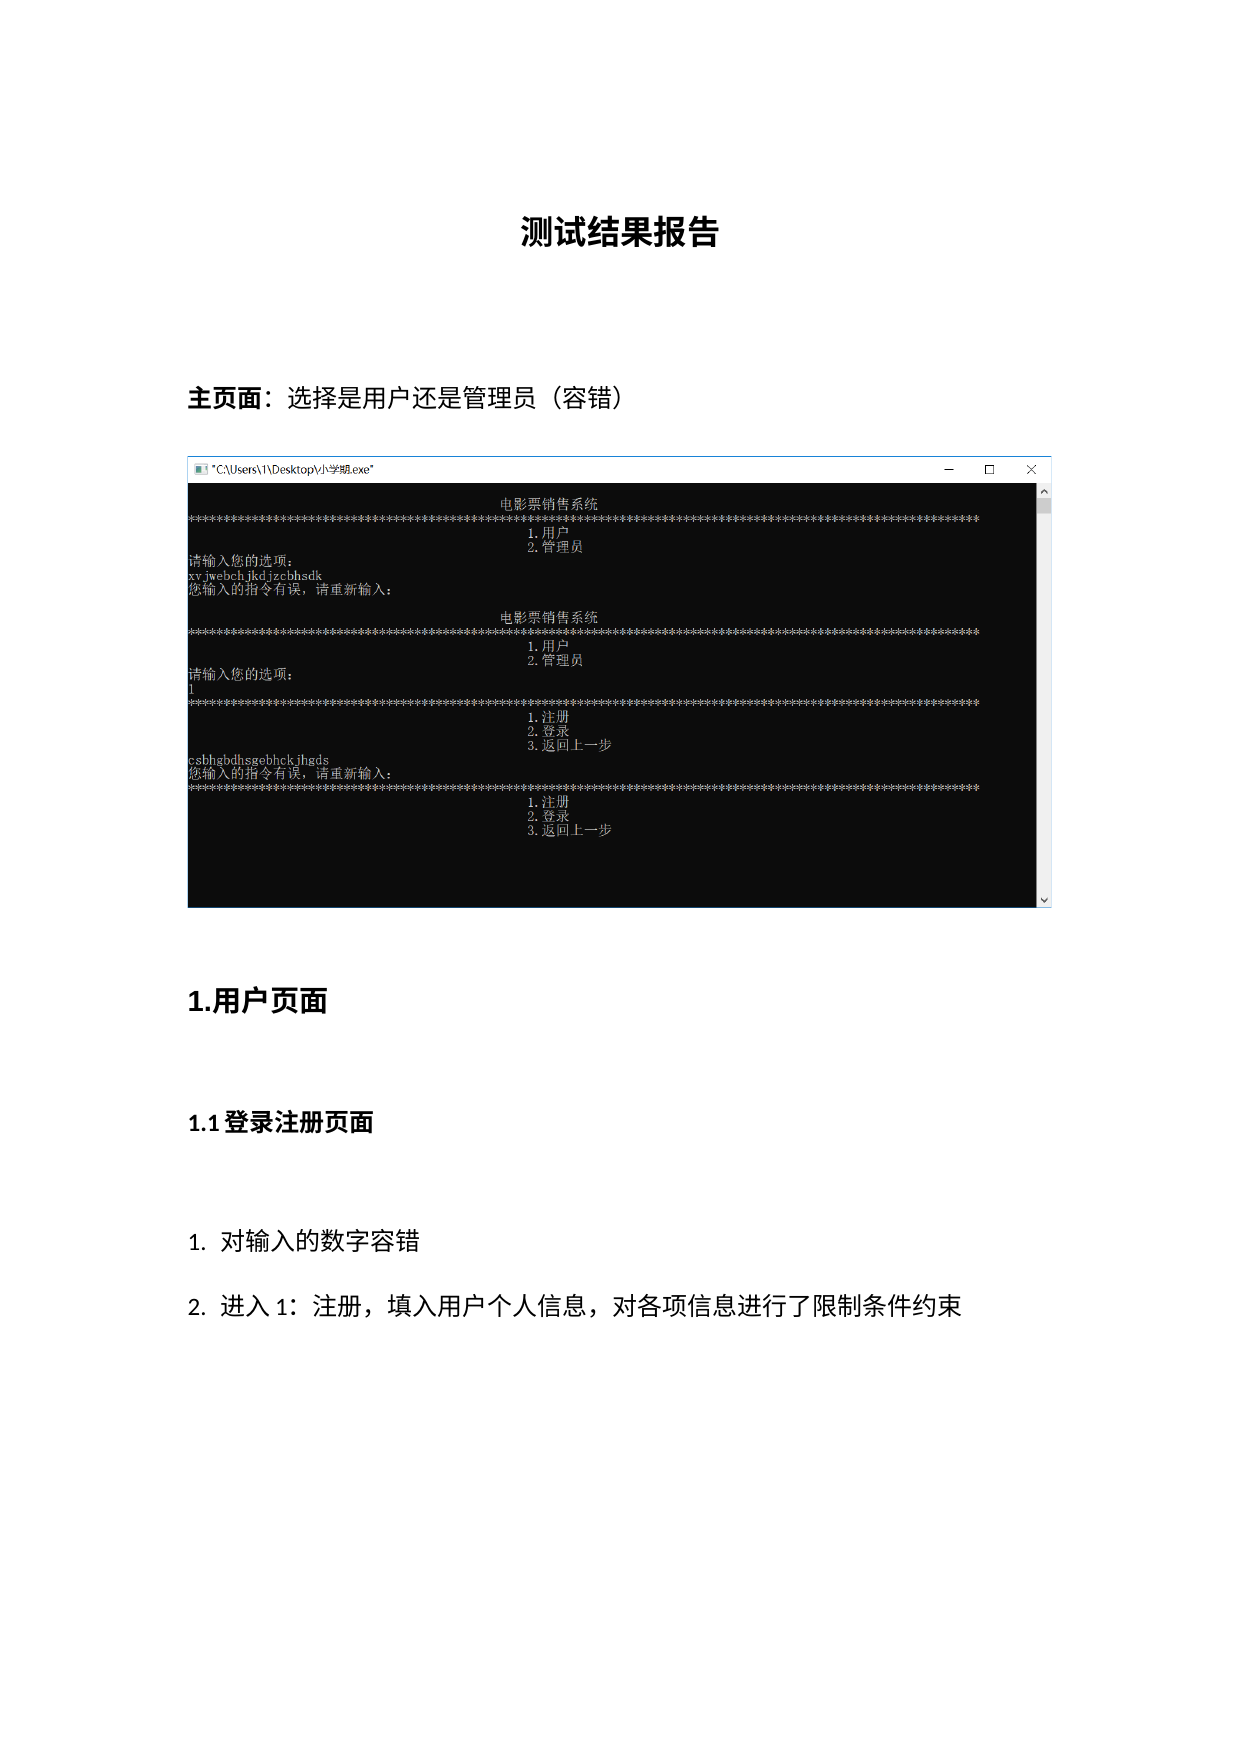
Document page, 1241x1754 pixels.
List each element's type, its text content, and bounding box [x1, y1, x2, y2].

text 主页面：选择是用户还是管理员（容错） [187, 364, 1053, 429]
subtitle 1.用户页面 [187, 966, 1053, 1031]
list 进入1：注册，填入用户个人信息，对各项信息进行了限制条件约束 [187, 1272, 1053, 1337]
subtitle 测试结果报告 [187, 197, 1053, 262]
list 对输入的数字容错 [187, 1207, 1053, 1272]
picture [187, 456, 1052, 908]
subtitle 1.1登录注册页面 [187, 1088, 1053, 1153]
